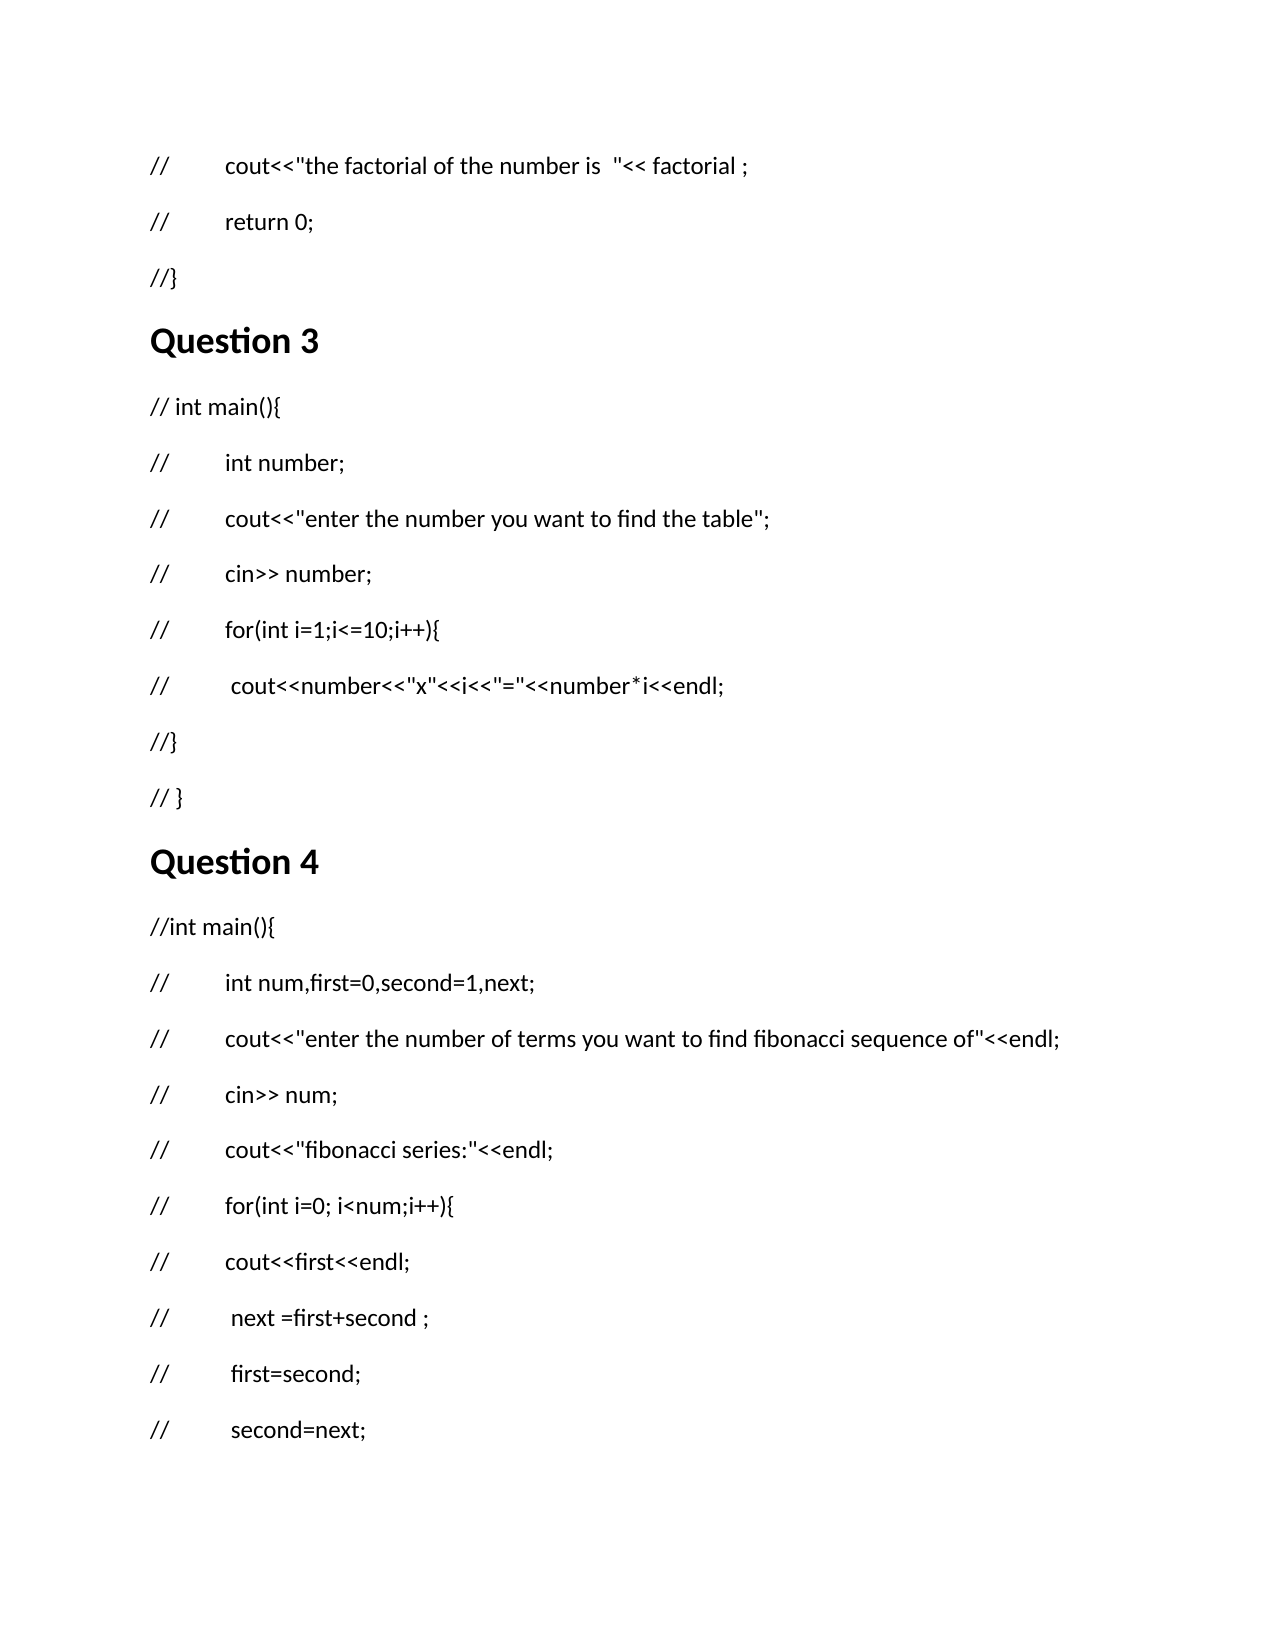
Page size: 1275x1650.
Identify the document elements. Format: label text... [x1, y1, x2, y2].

text // cin>> number; [150, 558, 1125, 589]
text // next =first+second ; [150, 1302, 1125, 1333]
text // int num,first=0,second=1,next; [150, 967, 1125, 998]
text Question 3 [150, 317, 1125, 363]
text // cout<<"enter the number of terms you want to find fibonacci sequence of"<<endl; [150, 1023, 1125, 1053]
text // cout<<first<<endl; [150, 1246, 1125, 1277]
text // int main(){ [150, 391, 1125, 422]
text //} [150, 262, 1125, 292]
text //int main(){ [150, 911, 1125, 942]
text // cout<<number<<"x"<<i<<"="<<number*i<<endl; [150, 670, 1125, 701]
text // for(int i=0; i<num;i++){ [150, 1190, 1125, 1221]
text // cout<<"enter the number you want to find the table"; [150, 503, 1125, 533]
text // cout<<"fibonacci series:"<<endl; [150, 1134, 1125, 1165]
text // cin>> num; [150, 1079, 1125, 1109]
text // cout<<"the factorial of the number is "<< factorial ; [150, 150, 1125, 181]
text // first=second; [150, 1358, 1125, 1388]
text // return 0; [150, 206, 1125, 236]
text // second=next; [150, 1414, 1125, 1444]
text // for(int i=1;i<=10;i++){ [150, 614, 1125, 645]
text // int number; [150, 447, 1125, 477]
text //} [150, 726, 1125, 757]
text Question 4 [150, 838, 1125, 883]
text // } [150, 782, 1125, 812]
